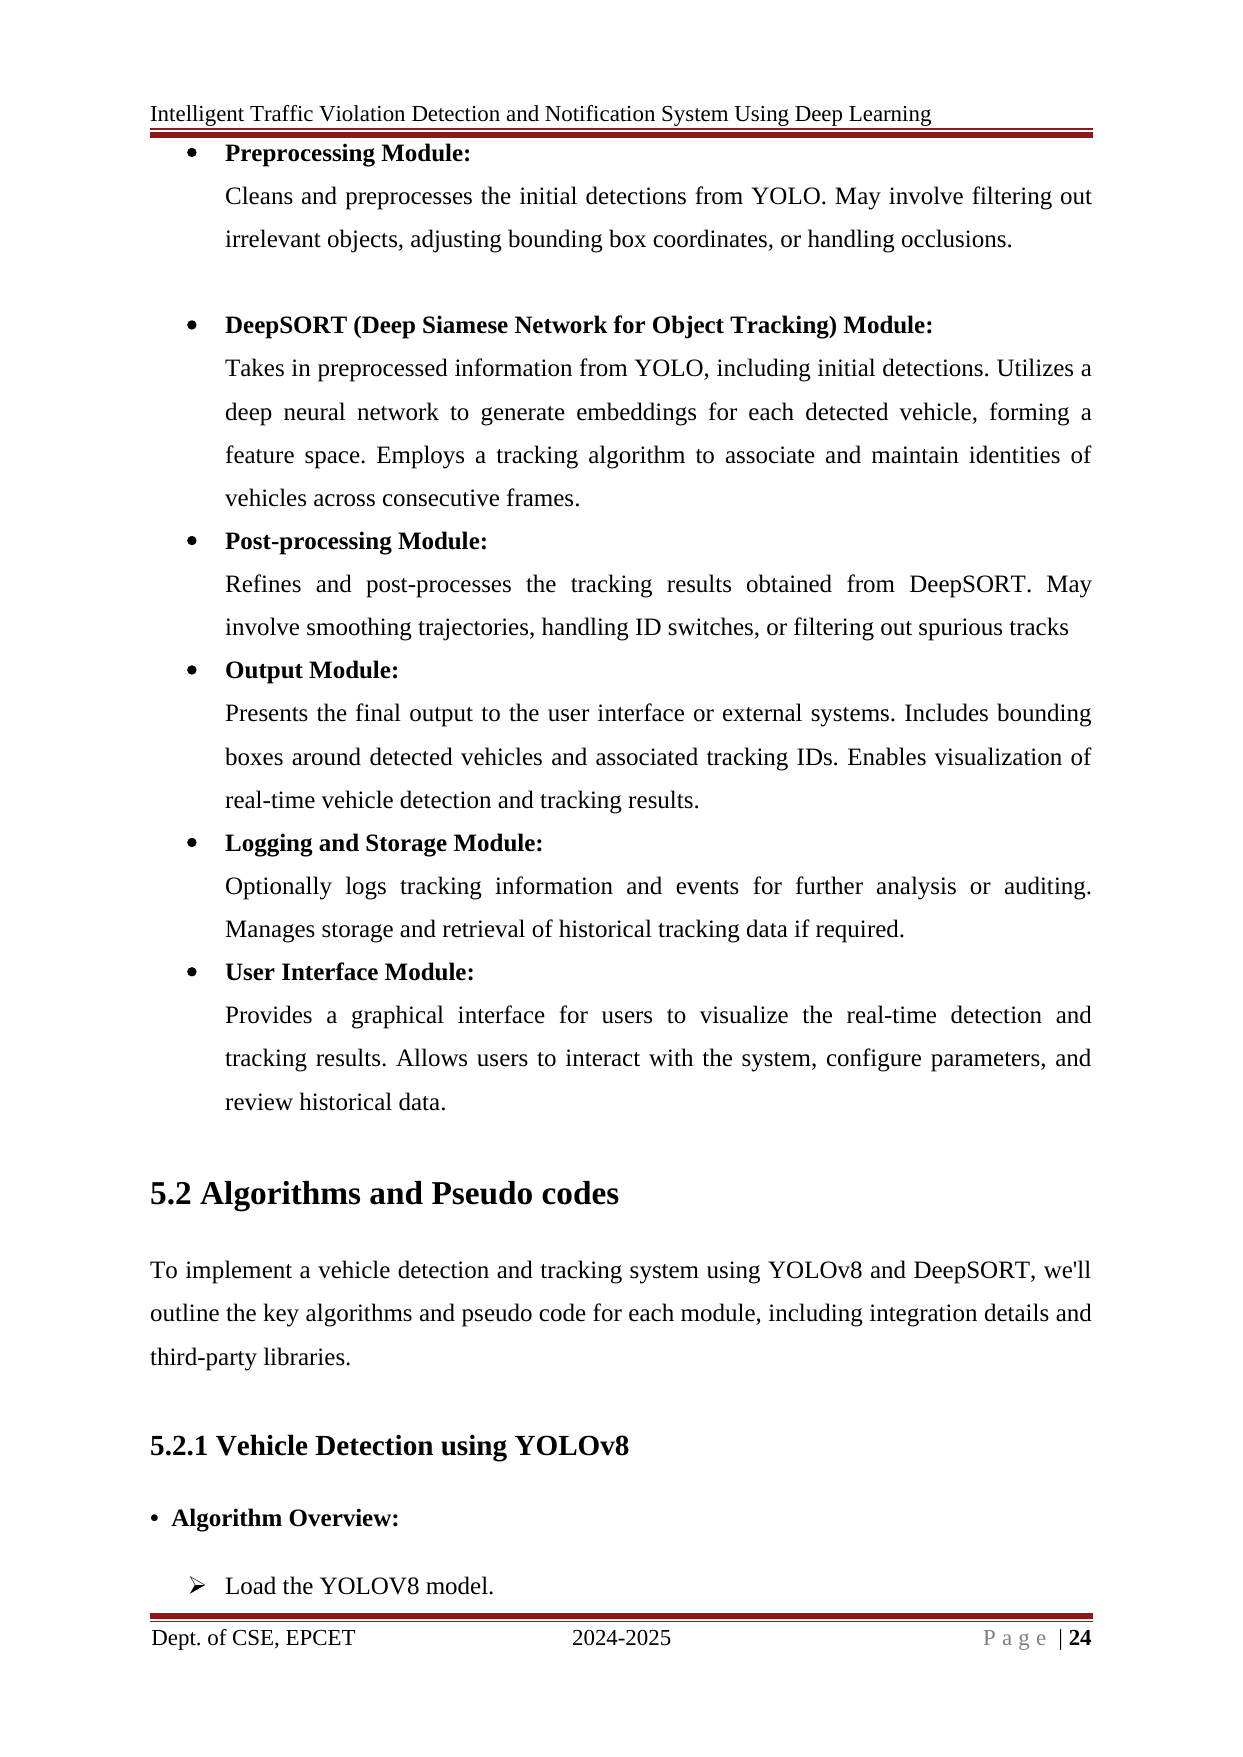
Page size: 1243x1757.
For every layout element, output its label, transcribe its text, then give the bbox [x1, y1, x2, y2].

text 5.2.1 Vehicle Detection using YOLOv8 [150, 1428, 1093, 1461]
list Cleans and preprocesses the initial detections from YOLO. May involve filtering out irrelevant objects, adjusting bounding box coordinates, or handling occlusions. [225, 181, 1093, 253]
list Takes in preprocessed information from YOLO, including initial detections. Utilizes a deep neural network to generate embeddings for each detected vehicle, forming a feature space. Employs a tracking algorithm to associate and maintain identities of vehicles across consecutive frames. [225, 353, 1093, 512]
list Post-processing Module: [187, 526, 1093, 555]
text • Algorithm Overview: [150, 1503, 1093, 1532]
list Presents the final output to the user interface or external systems. Includes bounding boxes around detected vehicles and associated tracking IDs. Enables visualization of real-time vehicle detection and tracking results. [225, 698, 1093, 813]
list Provides a graphical interface for users to visualize the real-time detection and tracking results. Allows users to interact with the system, configure parameters, and review historical data. [225, 1000, 1093, 1115]
list User Interface Module: [187, 957, 1093, 986]
list Load the YOLOV8 model. [187, 1571, 1093, 1600]
list Preprocessing Module: [187, 138, 1093, 167]
list Logging and Storage Module: [187, 828, 1093, 857]
list Refines and post-processes the tracking results obtained from DeepSORT. May involve smoothing trajectories, handling ID switches, or filtering out spurious tracks [225, 569, 1093, 641]
list DeepSORT (Deep Siamese Network for Object Tracking) Module: [187, 310, 1093, 339]
list Optionally logs tracking information and events for further analysis or auditing. Manages storage and retrieval of historical tracking data if required. [225, 871, 1093, 943]
text 5.2 Algorithms and Pseudo codes [150, 1173, 1093, 1211]
text To implement a vehicle detection and tracking system using YOLOv8 and DeepSORT, we'll outline the key algorithms and pseudo code for each module, including integration details and third-party libraries. [150, 1255, 1093, 1370]
list Output Module: [187, 655, 1093, 684]
